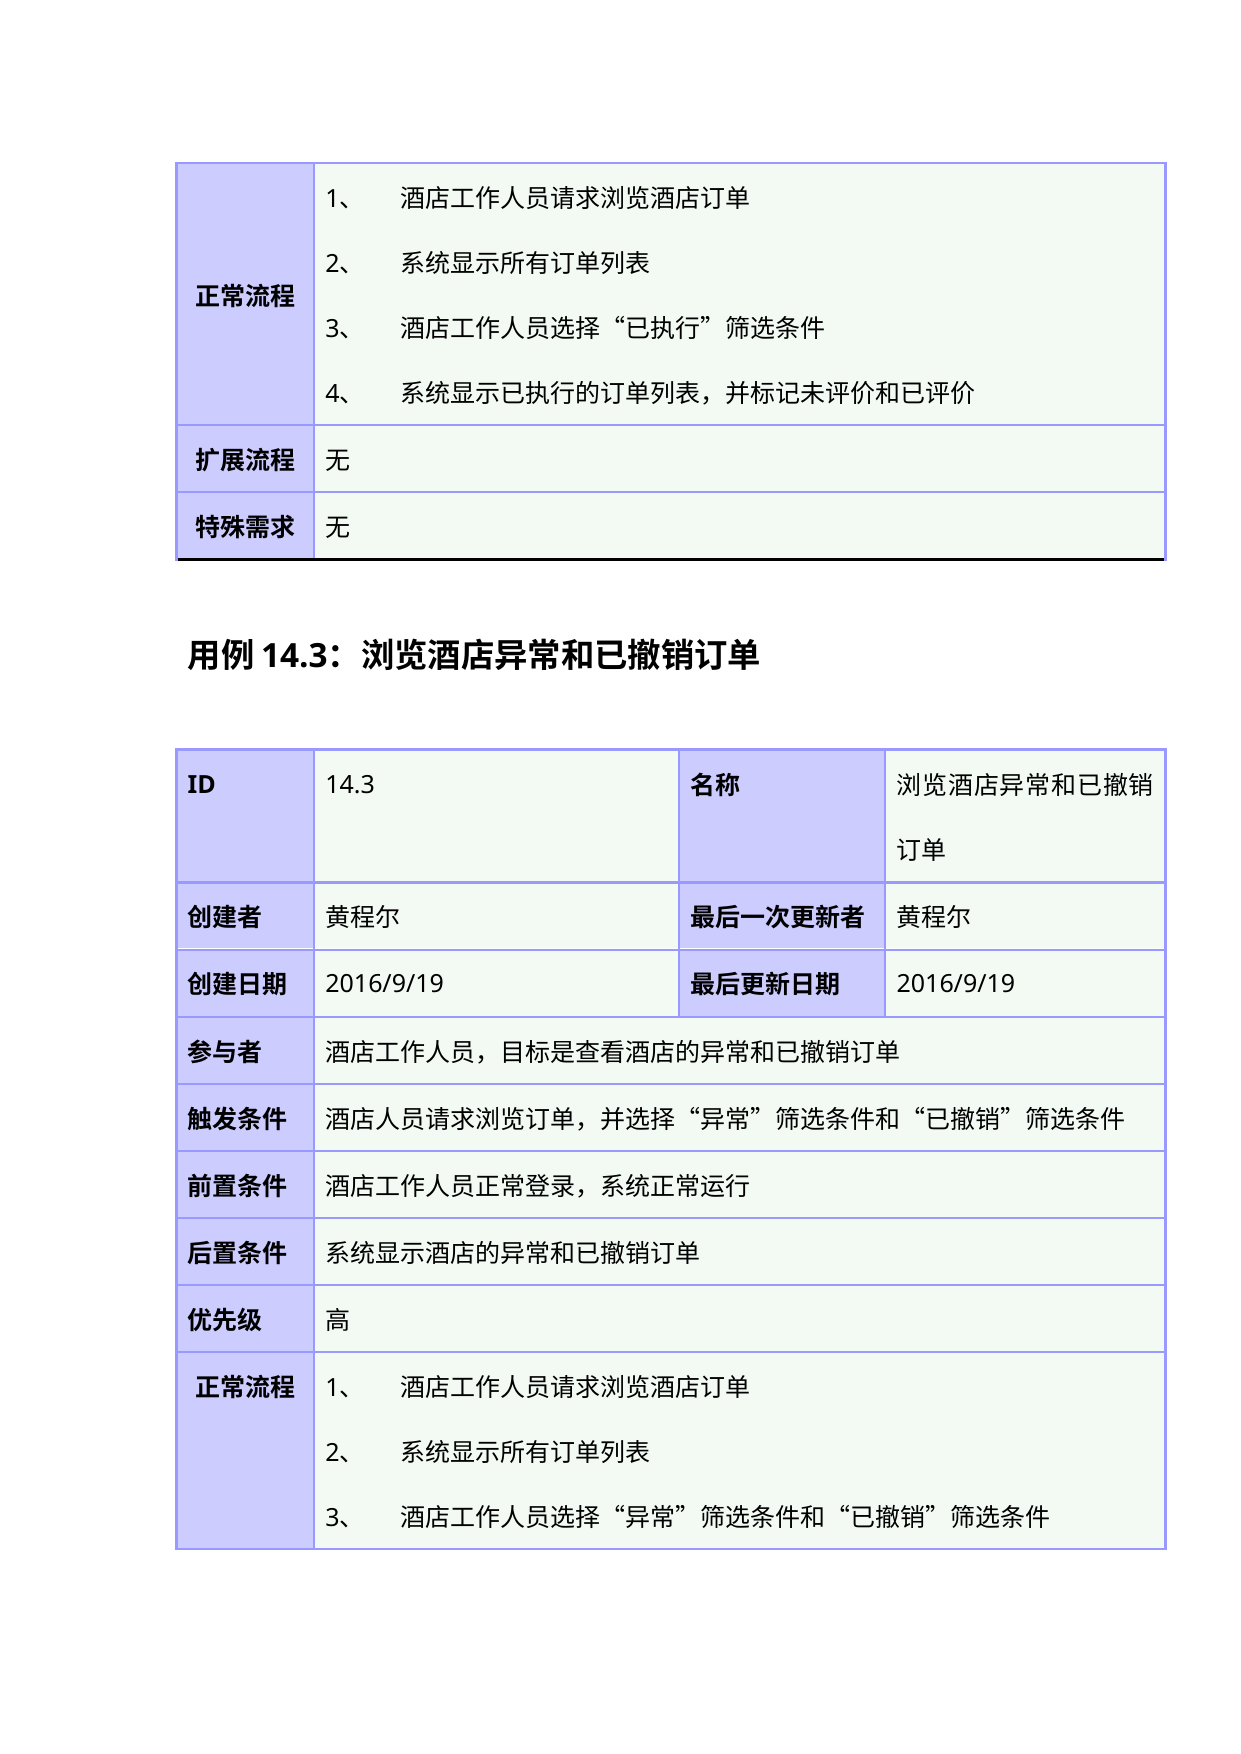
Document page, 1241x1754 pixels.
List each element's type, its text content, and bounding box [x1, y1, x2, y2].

table_cell 酒店工作人员，目标是查看酒店的异常和已撤销订单 [315, 1018, 1164, 1083]
table_cell 创建者 [178, 884, 313, 948]
table_cell 扩展流程 [178, 426, 313, 491]
subtitle 用例14.3：浏览酒店异常和已撤销订单 [187, 621, 1053, 686]
table_cell 2016/9/19 [315, 951, 678, 1016]
table_cell 高 [315, 1286, 1164, 1351]
table_cell 酒店工作人员请求浏览酒店订单 系统显示所有订单列表 酒店工作人员选择“已执行”筛选条件 系统显示已执行的订单列表，并标记未评价和已评价 [315, 164, 1164, 424]
table_cell 2016/9/19 [886, 951, 1164, 1016]
table_cell 最后更新日期 [680, 951, 884, 1016]
table_cell 参与者 [178, 1018, 313, 1083]
table_cell 触发条件 [178, 1085, 313, 1150]
table_cell 优先级 [178, 1286, 313, 1351]
table_cell 无 [315, 426, 1164, 491]
table_cell 黄程尔 [886, 884, 1164, 948]
table_cell 特殊需求 [178, 493, 313, 558]
table_cell 酒店人员请求浏览订单，并选择“异常”筛选条件和“已撤销”筛选条件 [315, 1085, 1164, 1150]
table_cell 系统显示酒店的异常和已撤销订单 [315, 1219, 1164, 1284]
table_cell 正常流程 [178, 1353, 313, 1548]
table_cell 前置条件 [178, 1152, 313, 1217]
table_cell 无 [315, 493, 1164, 558]
table_header ID [178, 751, 313, 881]
table_header 14.3 [315, 751, 678, 881]
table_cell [315, 1353, 1164, 1548]
table_cell 黄程尔 [315, 884, 678, 948]
table_cell 后置条件 [178, 1219, 313, 1284]
table_cell 创建日期 [178, 951, 313, 1016]
table_cell 酒店工作人员正常登录，系统正常运行 [315, 1152, 1164, 1217]
table_cell 最后一次更新者 [680, 884, 884, 948]
table_header 名称 [680, 751, 884, 881]
table_header 浏览酒店异常和已撤销订单 [886, 751, 1164, 881]
table_cell 正常流程 [178, 164, 313, 424]
